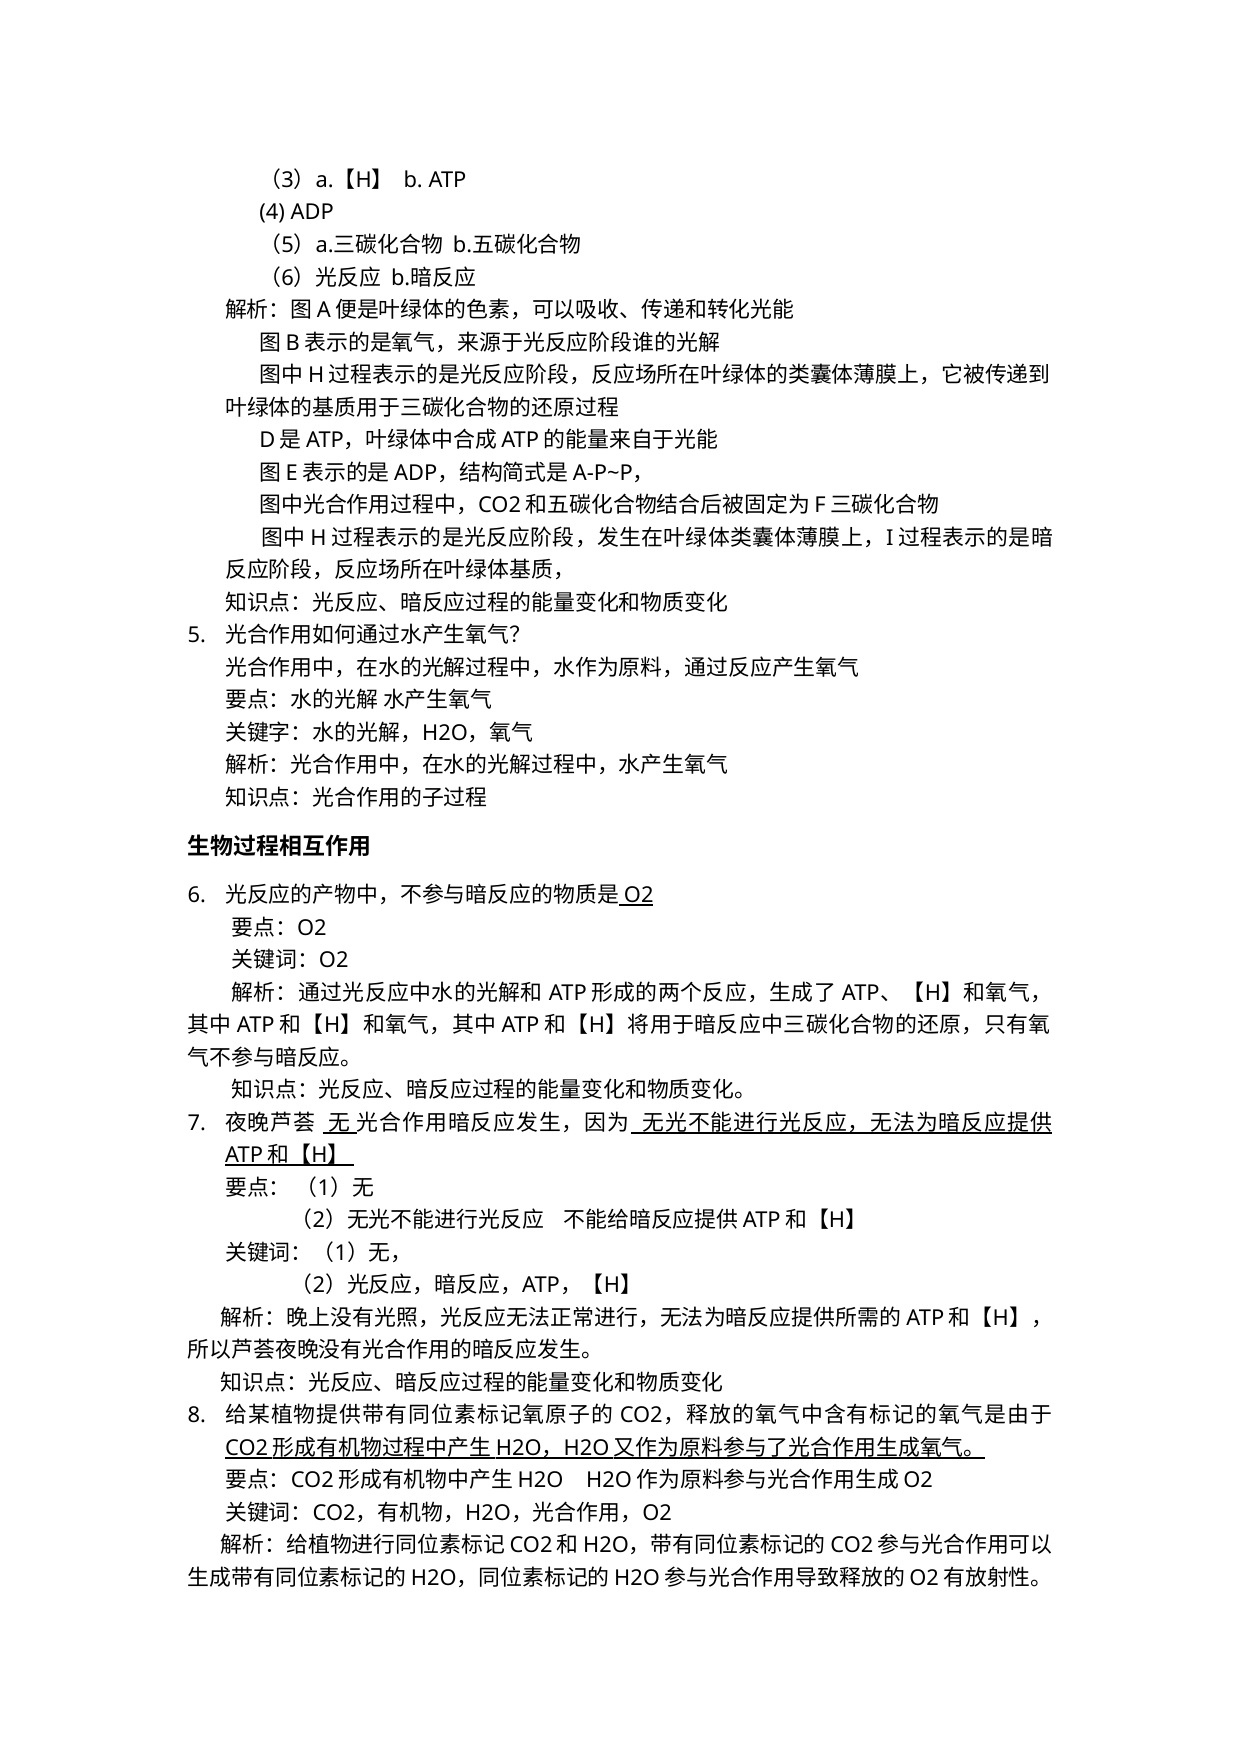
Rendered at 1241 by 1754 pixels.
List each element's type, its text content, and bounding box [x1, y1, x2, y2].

text 知识点：光合作用的子过程 [225, 779, 1053, 812]
text 解析：通过光反应中水的光解和ATP形成的两个反应，生成了ATP、【H】和氧气，其中ATP和【H】和氧气，其中ATP和【H】将用于暗反应中三碳化合物的还原，只有氧气不参与暗反应。 [187, 974, 1053, 1072]
text (4) ADP [225, 194, 1053, 227]
text 解析：给植物进行同位素标记CO2和H2O，带有同位素标记的CO2参与光合作用可以生成带有同位素标记的H2O，同位素标记的H2O参与光合作用导致释放的O2有放射性。 [187, 1527, 1053, 1592]
text （2）光反应，暗反应，ATP，【H】 [225, 1267, 1053, 1299]
text （2）无光不能进行光反应 不能给暗反应提供ATP和【H】 [225, 1202, 1053, 1234]
text 图E表示的是ADP，结构简式是A-P~P， [225, 454, 1053, 487]
text 生物过程相互作用 [187, 812, 1053, 877]
text （3）a.【H】 b. ATP [225, 162, 1053, 194]
text 解析：光合作用中，在水的光解过程中，水产生氧气 [225, 747, 1053, 779]
text 知识点：光反应、暗反应过程的能量变化和物质变化 [187, 1364, 1053, 1397]
text 图中光合作用过程中，CO2和五碳化合物结合后被固定为F三碳化合物 [225, 487, 1053, 519]
text 要点：CO2形成有机物中产生H2O H2O作为原料参与光合作用生成O2 [225, 1462, 1053, 1494]
text 关键词：CO2，有机物，H2O，光合作用，O2 [225, 1494, 1053, 1527]
text 要点： （1）无 [225, 1169, 1053, 1202]
text 图中H过程表示的是光反应阶段，发生在叶绿体类囊体薄膜上，I过程表示的是暗反应阶段，反应场所在叶绿体基质， [225, 519, 1053, 584]
text 知识点：光反应、暗反应过程的能量变化和物质变化。 [187, 1072, 1053, 1104]
text （6）光反应 b.暗反应 [225, 259, 1053, 292]
text 图B表示的是氧气，来源于光反应阶段谁的光解 [225, 324, 1053, 357]
text 要点：O2 [187, 909, 1053, 942]
text （5）a.三碳化合物 b.五碳化合物 [225, 227, 1053, 259]
text 光合作用中，在水的光解过程中，水作为原料，通过反应产生氧气 [225, 649, 1053, 682]
text 知识点：光反应、暗反应过程的能量变化和物质变化 [225, 584, 1053, 617]
text 解析：图A便是叶绿体的色素，可以吸收、传递和转化光能 [187, 292, 1053, 324]
text 关键词：O2 [187, 942, 1053, 974]
list 光反应的产物中，不参与暗反应的物质是 O2 [187, 877, 1053, 909]
text 关键词：（1）无， [225, 1234, 1053, 1267]
list 光合作用如何通过水产生氧气？ [187, 617, 1053, 649]
list 夜晚芦荟 无 光合作用暗反应发生，因为 无光不能进行光反应，无法为暗反应提供ATP和【H】 [187, 1104, 1053, 1169]
text D是ATP，叶绿体中合成ATP的能量来自于光能 [225, 422, 1053, 454]
list 给某植物提供带有同位素标记氧原子的CO2，释放的氧气中含有标记的氧气是由于CO2形成有机物过程中产生H2O，H2O又作为原料参与了光合作用生成氧气。 [187, 1397, 1053, 1462]
text 要点：水的光解 水产生氧气 [225, 682, 1053, 714]
text 解析：晚上没有光照，光反应无法正常进行，无法为暗反应提供所需的ATP和【H】，所以芦荟夜晚没有光合作用的暗反应发生。 [187, 1299, 1053, 1364]
text 关键字：水的光解，H2O，氧气 [225, 714, 1053, 747]
text 图中H过程表示的是光反应阶段，反应场所在叶绿体的类囊体薄膜上，它被传递到叶绿体的基质用于三碳化合物的还原过程 [225, 357, 1053, 422]
